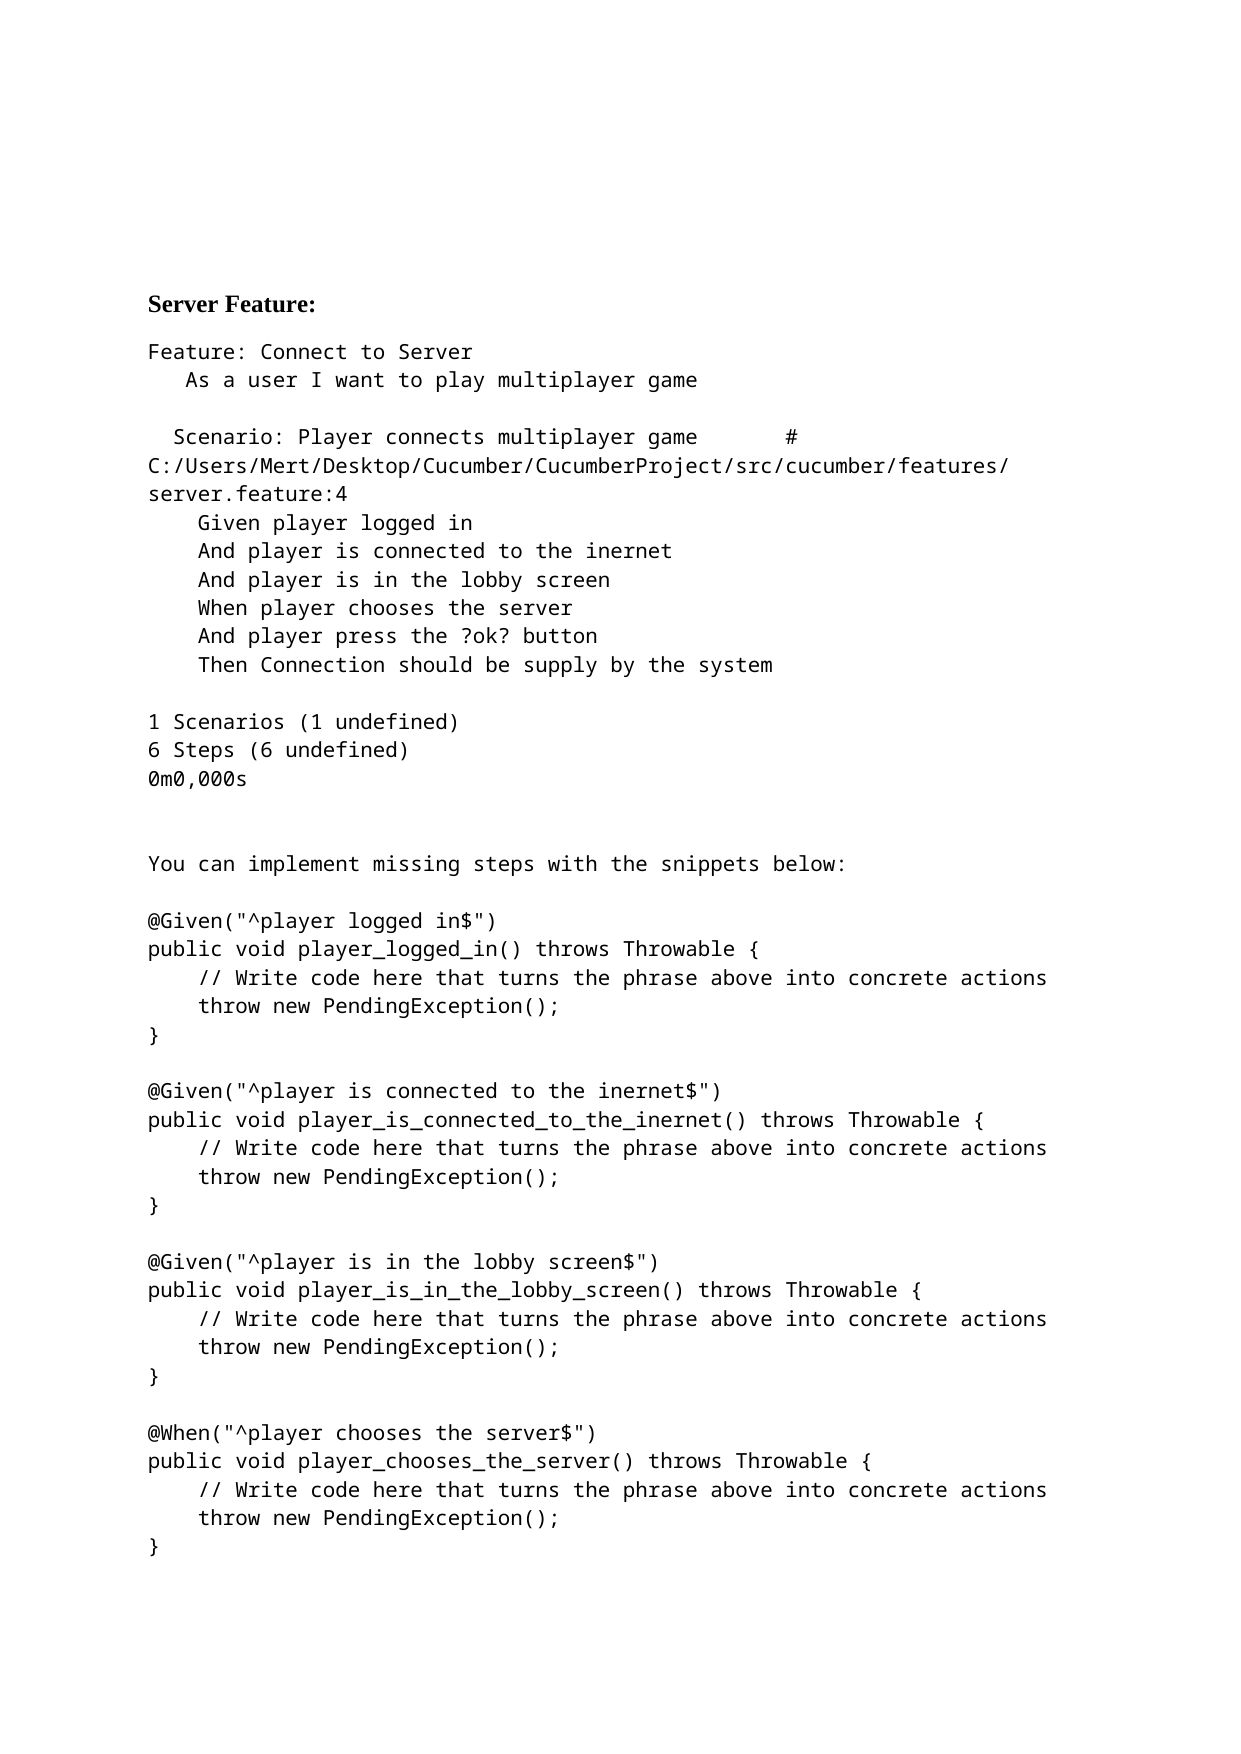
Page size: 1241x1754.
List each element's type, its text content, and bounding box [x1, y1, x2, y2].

text 0m0,000s [148, 764, 1093, 792]
text 6 Steps (6 undefined) [148, 735, 1093, 764]
text throw new PendingException(); [148, 1162, 1093, 1190]
text throw new PendingException(); [148, 1332, 1093, 1361]
text As a user I want to play multiplayer game [148, 366, 1093, 394]
text throw new PendingException(); [148, 1503, 1093, 1532]
text And player is connected to the inernet [148, 536, 1093, 565]
text Given player logged in [148, 508, 1093, 536]
text And player press the ?ok? button [148, 622, 1093, 650]
text public void player_is_in_the_lobby_screen() throws Throwable { [148, 1276, 1093, 1304]
text public void player_is_connected_to_the_inernet() throws Throwable { [148, 1105, 1093, 1133]
text // Write code here that turns the phrase above into concrete actions [148, 1133, 1093, 1162]
text public void player_chooses_the_server() throws Throwable { [148, 1446, 1093, 1475]
text } [148, 1361, 1093, 1389]
text throw new PendingException(); [148, 991, 1093, 1020]
text 1 Scenarios (1 undefined) [148, 707, 1093, 735]
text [148, 1475, 1093, 1503]
text Server Feature: [148, 289, 1093, 318]
text And player is in the lobby screen [148, 565, 1093, 593]
text public void player_logged_in() throws Throwable { [148, 934, 1093, 963]
text @Given("^player is in the lobby screen$") [148, 1247, 1093, 1276]
text @Given("^player logged in$") [148, 906, 1093, 934]
text When player chooses the server [148, 593, 1093, 622]
text Feature: Connect to Server [148, 337, 1093, 366]
text @When("^player chooses the server$") [148, 1418, 1093, 1446]
text Then Connection should be supply by the system [148, 650, 1093, 678]
text // Write code here that turns the phrase above into concrete actions [148, 963, 1093, 991]
text } [148, 1020, 1093, 1048]
text } [148, 1532, 1093, 1560]
text // Write code here that turns the phrase above into concrete actions [148, 1304, 1093, 1332]
text } [148, 1190, 1093, 1219]
text @Given("^player is connected to the inernet$") [148, 1077, 1093, 1105]
text You can implement missing steps with the snippets below: [148, 849, 1093, 877]
text Scenario: Player connects multiplayer game # C:/Users/Mert/Desktop/Cucumber/CucumberProject/src/cucumber/features/server.feature:4 [148, 422, 1093, 508]
